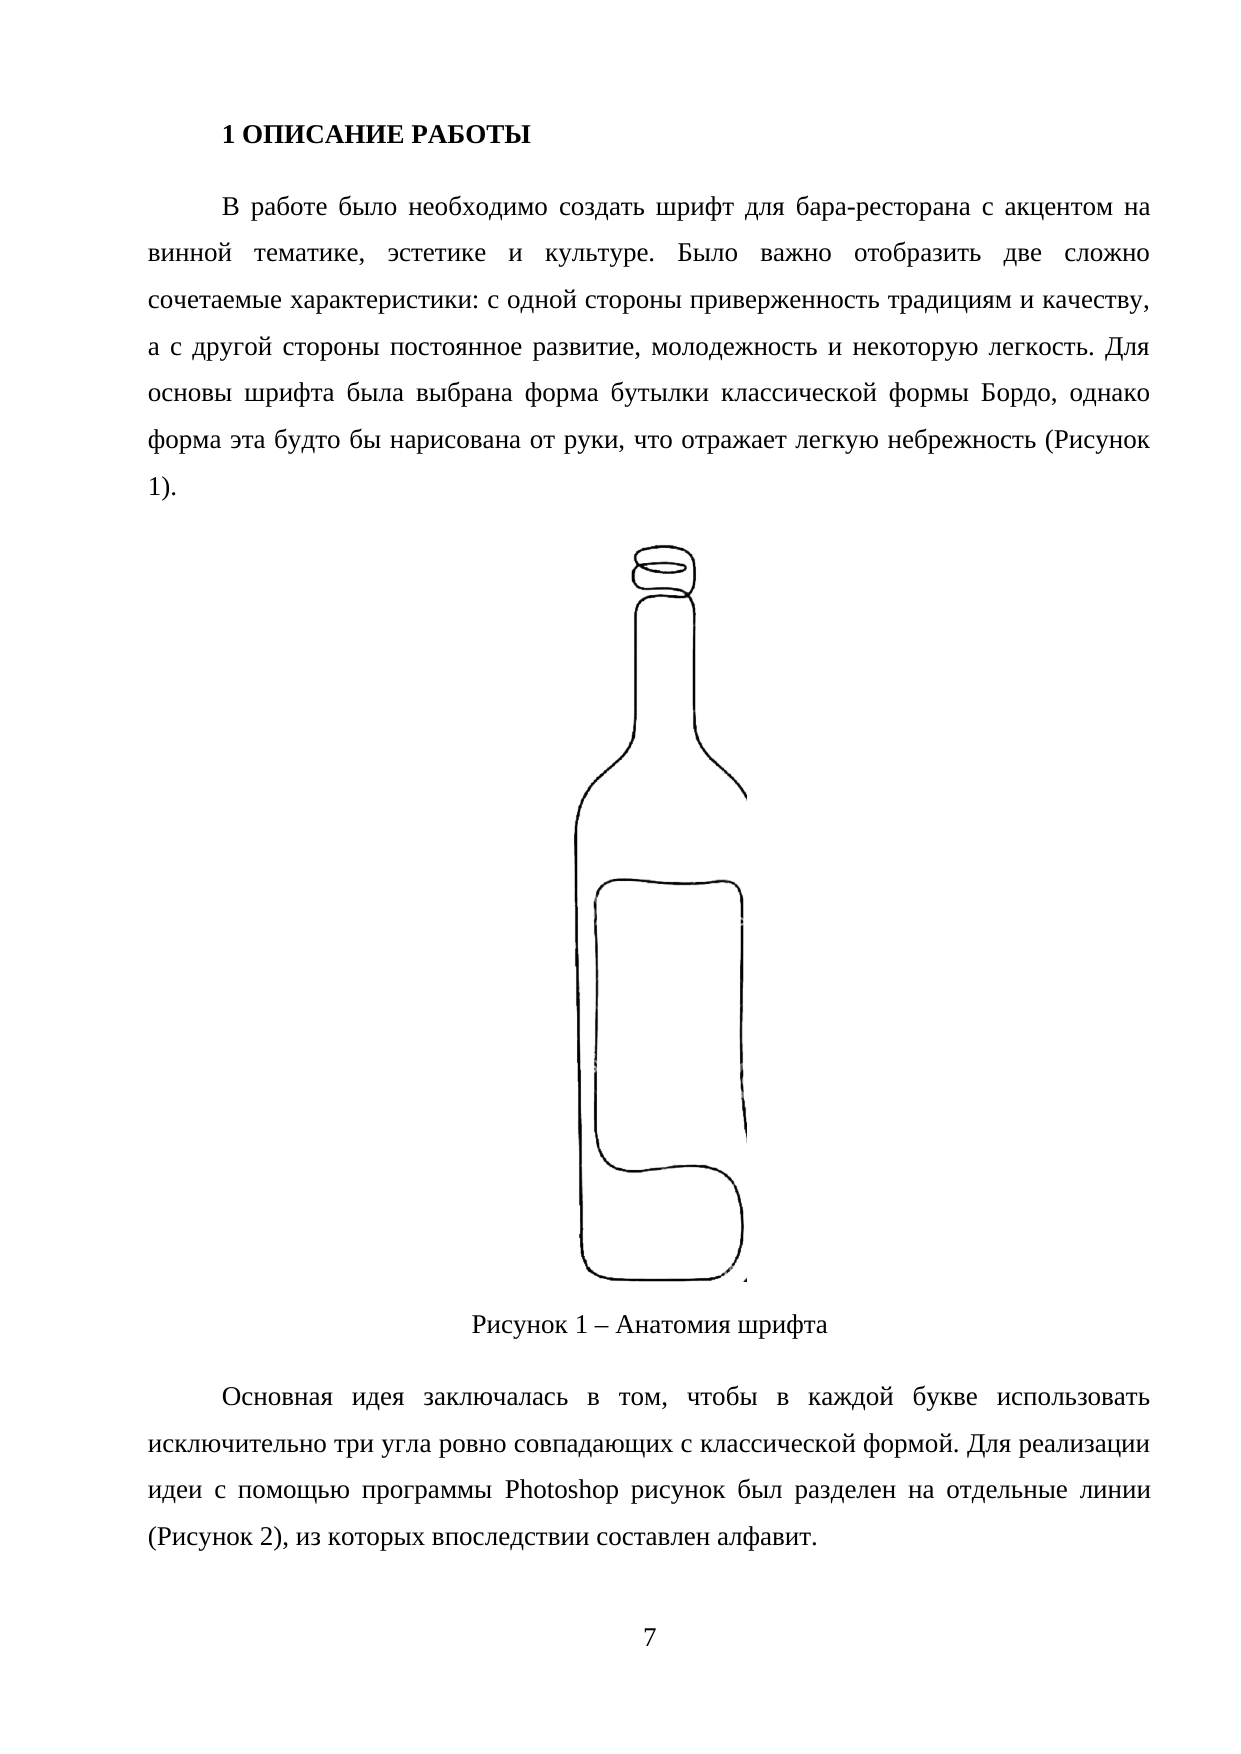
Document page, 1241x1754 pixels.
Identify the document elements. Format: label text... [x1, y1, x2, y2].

list В работе было необходимо создать шрифт для бара-ресторана с акцентом на винной тематике, эстетике и культуре. Было важно отобразить две сложно сочетаемые характеристики: с одной стороны приверженность традициям и качеству, а с другой стороны постоянное развитие, молодежность и некоторую легкость. Для основы шрифта была выбрана форма бутылки классической формы Бордо, однако форма эта будто бы нарисована от руки, что отражает легкую небрежность (Рисунок 1). [148, 190, 1152, 501]
picture [552, 541, 747, 1282]
text Основная идея заключалась в том, чтобы в каждой букве использовать исключительно три угла ровно совпадающих с классической формой. Для реализации идеи с помощью программы Photoshop рисунок был разделен на отдельные линии (Рисунок 2), из которых впоследствии составлен алфавит. [148, 1380, 1152, 1551]
subtitle 1 ОПИСАНИЕ РАБОТЫ [222, 118, 1092, 149]
